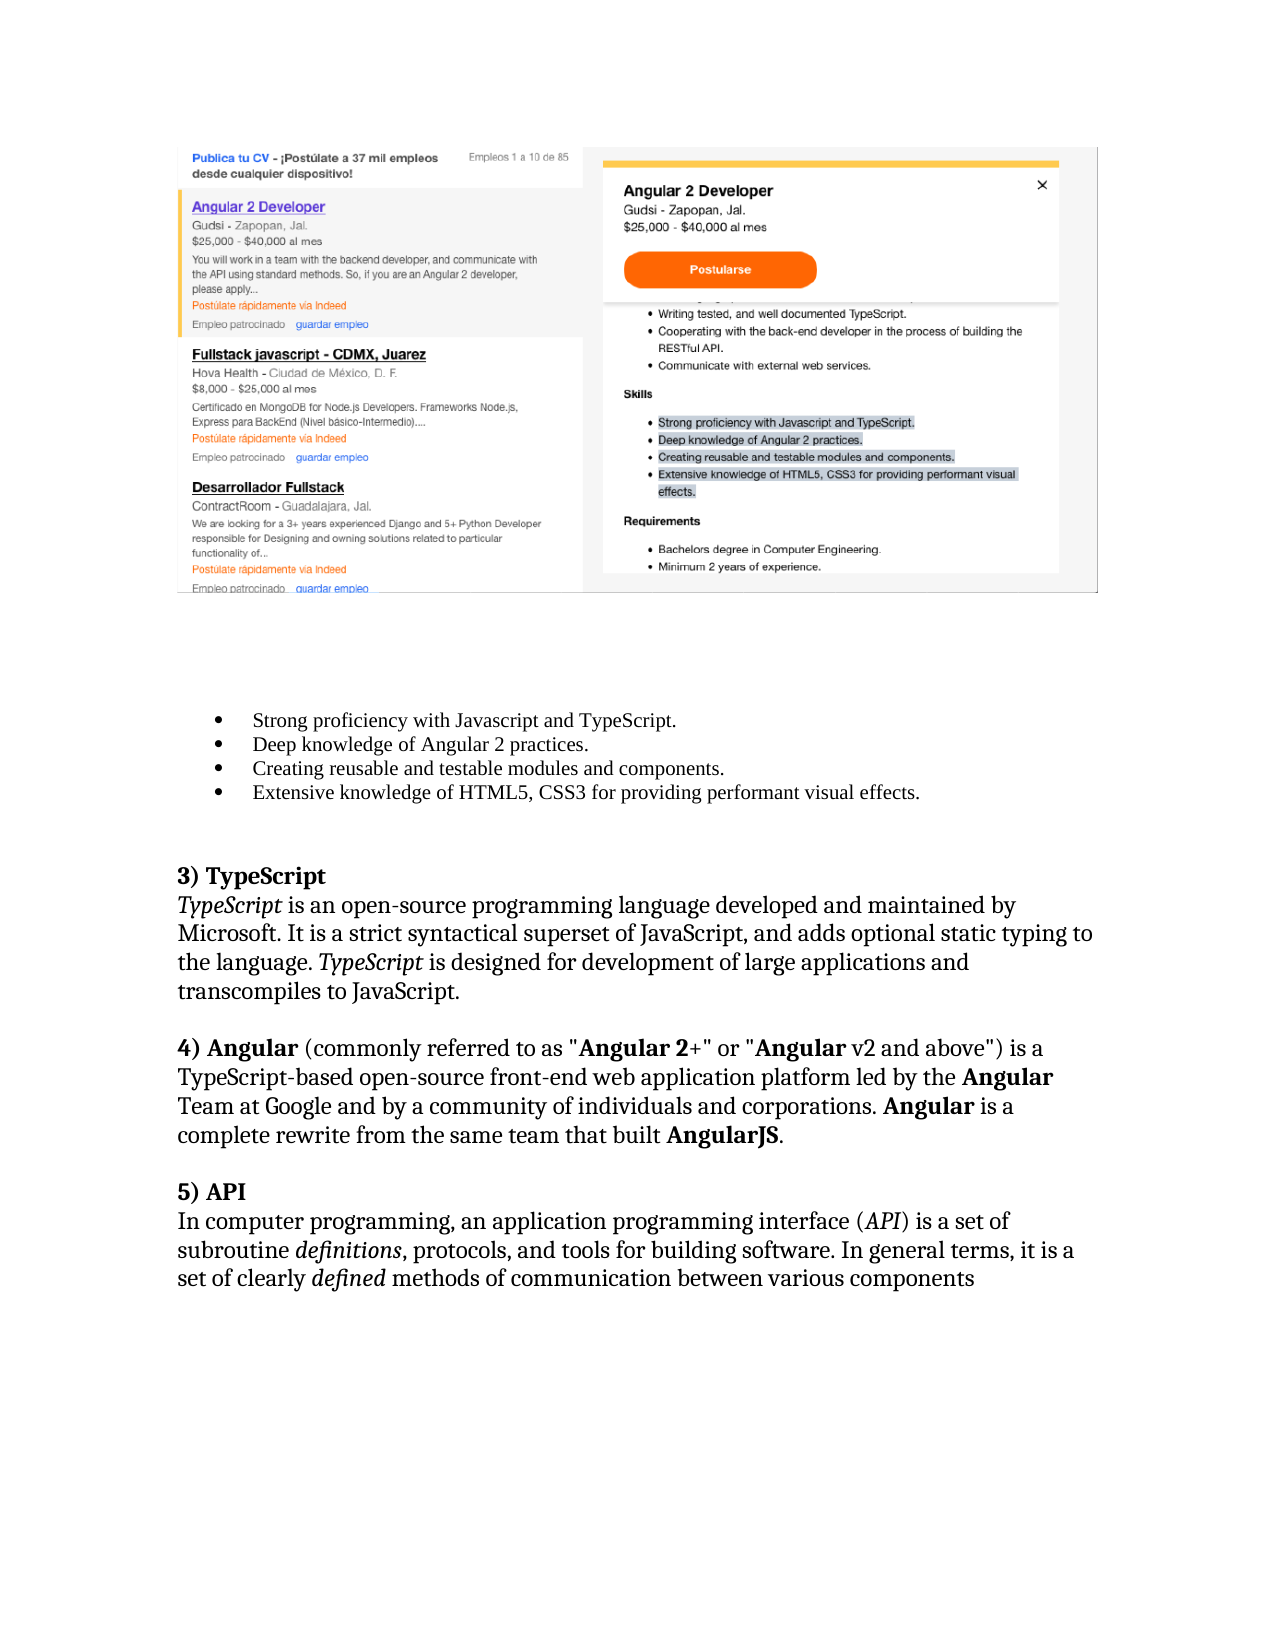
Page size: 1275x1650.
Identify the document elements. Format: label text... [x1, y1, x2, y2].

list Strong proficiency with Javascript and TypeScript. [215, 708, 1098, 732]
text TypeScript is an open-source programming language developed and maintained by Microsoft. It is a strict syntactical superset of JavaScript, and adds optional static typing to the language. TypeScript is designed for development of large applications and transcompiles to JavaScript. [177, 891, 1098, 1006]
text 5) API [177, 1178, 1098, 1207]
list Deep knowledge of Angular 2 practices. [215, 732, 1098, 756]
list Extensive knowledge of HTML5, CSS3 for providing performant visual effects. [215, 780, 1098, 804]
text 4) Angular (commonly referred to as "Angular 2+" or "Angular v2 and above") is a TypeScript-based open-source front-end web application platform led by the Angular Team at Google and by a community of individuals and corporations. Angular is a complete rewrite from the same team that built AngularJS. [177, 1034, 1098, 1149]
text 3) TypeScript [177, 862, 1098, 891]
picture [177, 147, 1098, 593]
text In computer programming, an application programming interface (API) is a set of subroutine definitions, protocols, and tools for building software. In general terms, it is a set of clearly defined methods of communication between various components [177, 1207, 1098, 1293]
list Creating reusable and testable modules and components. [215, 756, 1098, 780]
